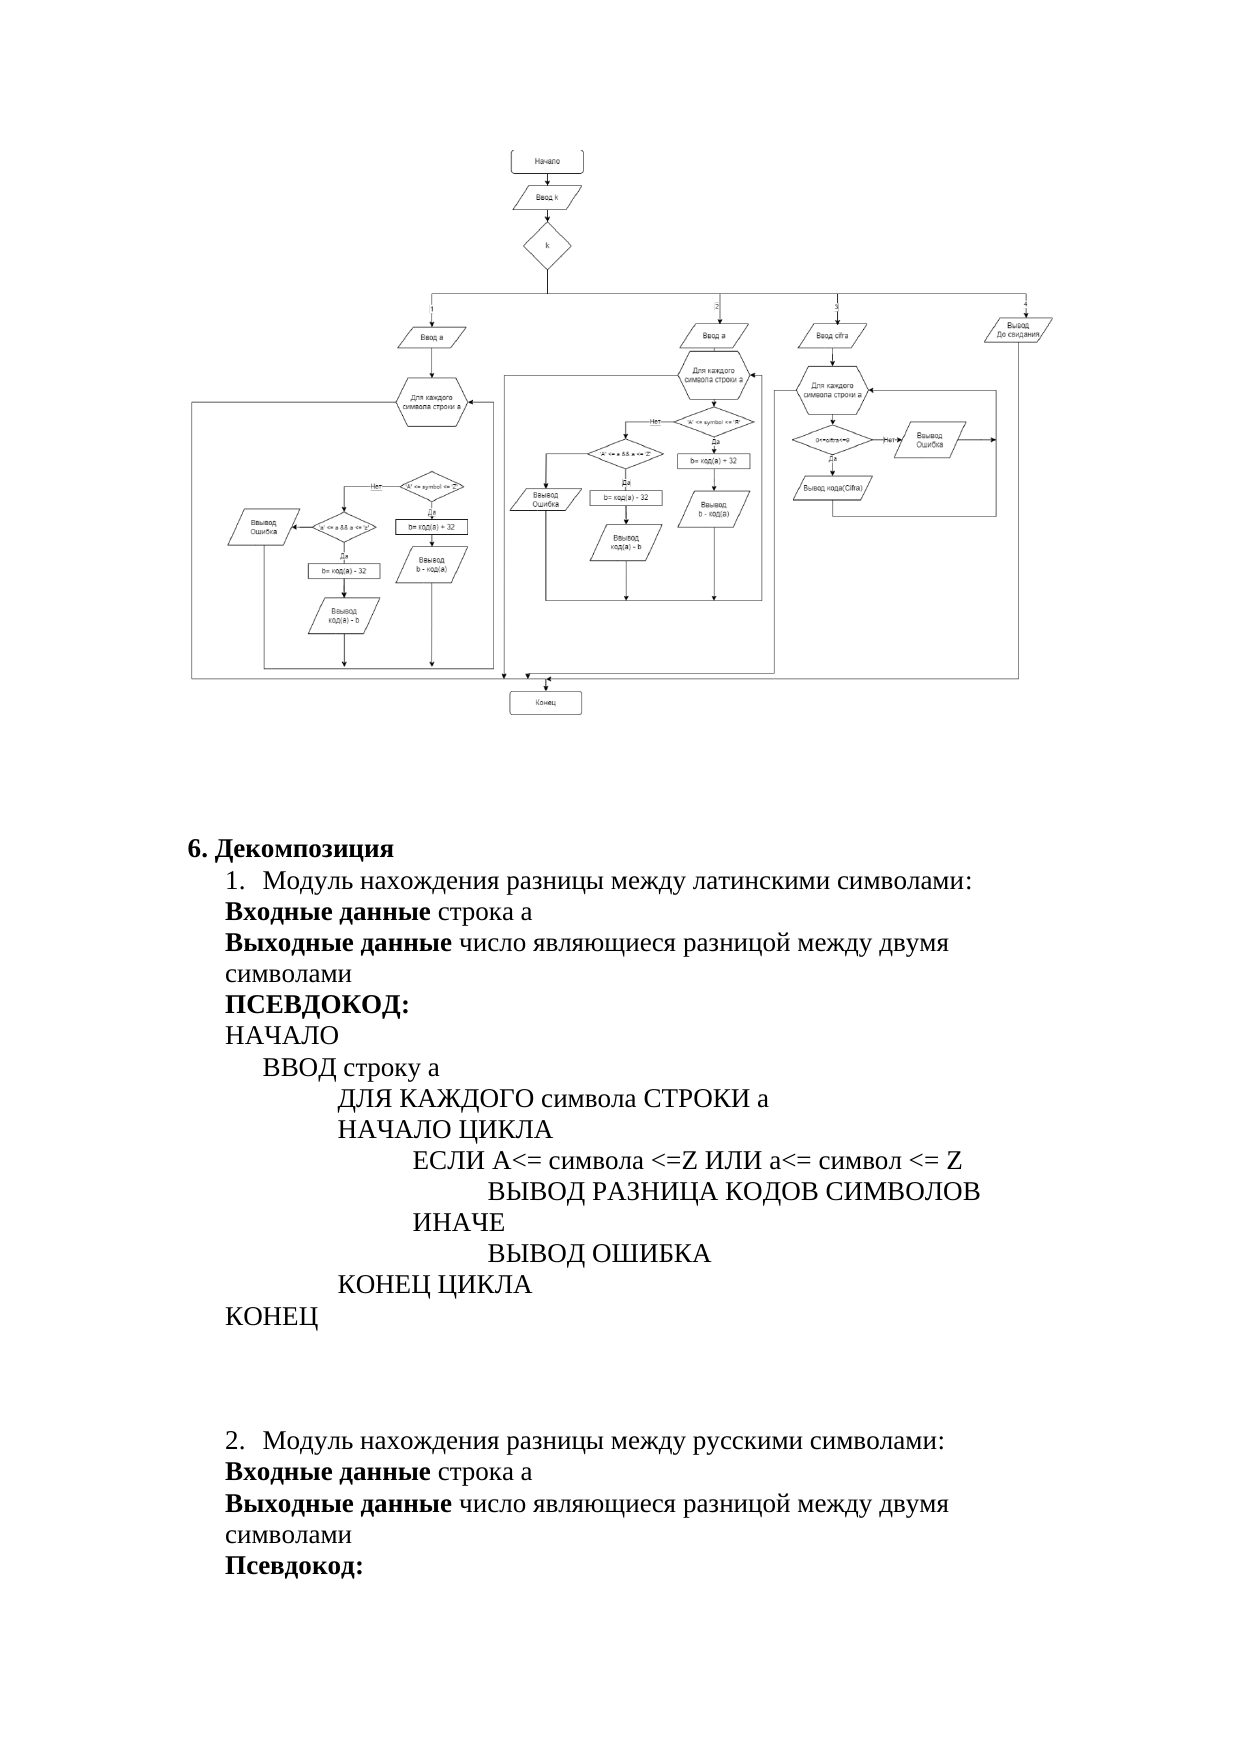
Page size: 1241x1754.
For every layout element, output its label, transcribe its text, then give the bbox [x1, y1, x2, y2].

text Входные данные строка а [225, 1456, 1053, 1487]
text ЕСЛИ А<= символа <=Z ИЛИ а<= символ <= Z [225, 1144, 1053, 1175]
text Выходные данные число являющиеся разницой между двумя символами [225, 1487, 1053, 1549]
picture [187, 150, 1053, 715]
list Модуль нахождения разницы между русскими символами: [225, 1424, 1053, 1456]
list Модуль нахождения разницы между латинскими символами: [225, 864, 1053, 895]
text Входные данные строка а [225, 895, 1053, 926]
text ВВОД строку а [225, 1051, 1053, 1082]
text НАЧАЛО [225, 1019, 1053, 1051]
text ВЫВОД РАЗНИЦА КОДОВ СИМВОЛОВ [225, 1175, 1053, 1206]
text ИНАЧЕ [225, 1206, 1053, 1237]
text НАЧАЛО ЦИКЛА [225, 1113, 1053, 1144]
text ДЛЯ КАЖДОГО символа СТРОКИ а [225, 1082, 1053, 1113]
text ВЫВОД ОШИБКА [225, 1237, 1053, 1269]
text Выходные данные число являющиеся разницой между двумя символами [225, 926, 1053, 988]
text 6. Декомпозиция [187, 833, 1053, 864]
text КОНЕЦ ЦИКЛА [225, 1269, 1053, 1300]
text Псевдокод: [225, 1549, 1053, 1580]
text КОНЕЦ [225, 1300, 1053, 1331]
text ПСЕВДОКОД: [225, 988, 1053, 1019]
